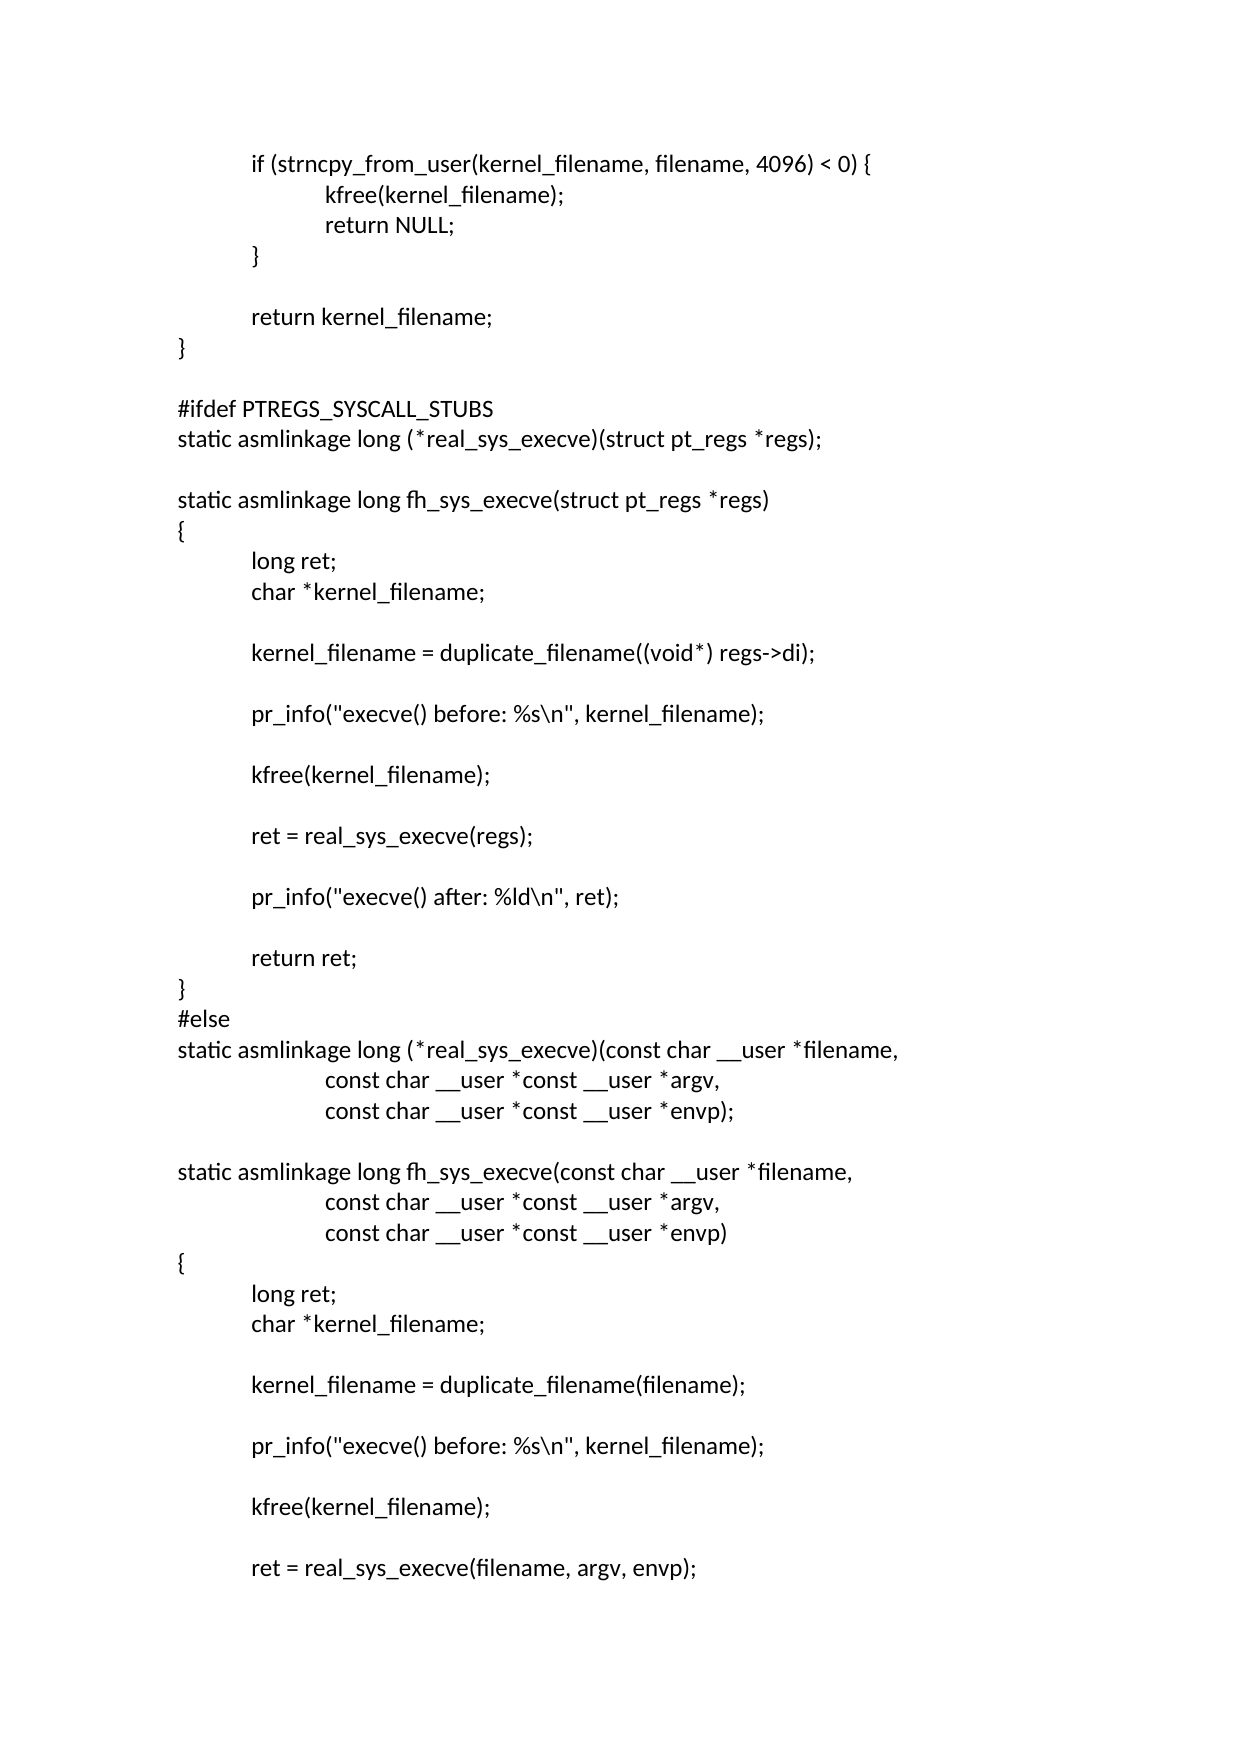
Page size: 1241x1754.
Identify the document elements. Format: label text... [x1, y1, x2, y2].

text } [177, 973, 1152, 1003]
text static asmlinkage long fh_sys_execve(const char __user *filename, [177, 1156, 1152, 1186]
text ret = real_sys_execve(filename, argv, envp); [177, 1553, 1152, 1583]
text const char __user *const __user *envp); [177, 1095, 1152, 1125]
text if (strncpy_from_user(kernel_filename, filename, 4096) < 0) { [177, 149, 1152, 179]
text } [177, 332, 1152, 362]
text char *kernel_filename; [177, 1308, 1152, 1339]
text pr_info("execve() before: %s\n", kernel_filename); [177, 698, 1152, 728]
text kfree(kernel_filename); [177, 759, 1152, 789]
text static asmlinkage long fh_sys_execve(struct pt_regs *regs) [177, 484, 1152, 515]
text long ret; [177, 1278, 1152, 1308]
text static asmlinkage long (*real_sys_execve)(const char __user *filename, [177, 1034, 1152, 1064]
text } [177, 240, 1152, 271]
text kernel_filename = duplicate_filename(filename); [177, 1369, 1152, 1400]
text ret = real_sys_execve(regs); [177, 820, 1152, 851]
text { [177, 1247, 1152, 1278]
text long ret; [177, 545, 1152, 576]
text const char __user *const __user *argv, [177, 1186, 1152, 1217]
text kfree(kernel_filename); [177, 1492, 1152, 1522]
text return ret; [177, 942, 1152, 973]
text #else [177, 1003, 1152, 1034]
text kfree(kernel_filename); [177, 179, 1152, 210]
text const char __user *const __user *envp) [177, 1217, 1152, 1247]
text const char __user *const __user *argv, [177, 1064, 1152, 1095]
text { [177, 515, 1152, 545]
text return NULL; [177, 210, 1152, 240]
text static asmlinkage long (*real_sys_execve)(struct pt_regs *regs); [177, 423, 1152, 454]
text #ifdef PTREGS_SYSCALL_STUBS [177, 393, 1152, 423]
text char *kernel_filename; [177, 576, 1152, 606]
text kernel_filename = duplicate_filename((void*) regs->di); [177, 637, 1152, 667]
text pr_info("execve() before: %s\n", kernel_filename); [177, 1431, 1152, 1461]
text return kernel_filename; [177, 301, 1152, 332]
text pr_info("execve() after: %ld\n", ret); [177, 881, 1152, 912]
